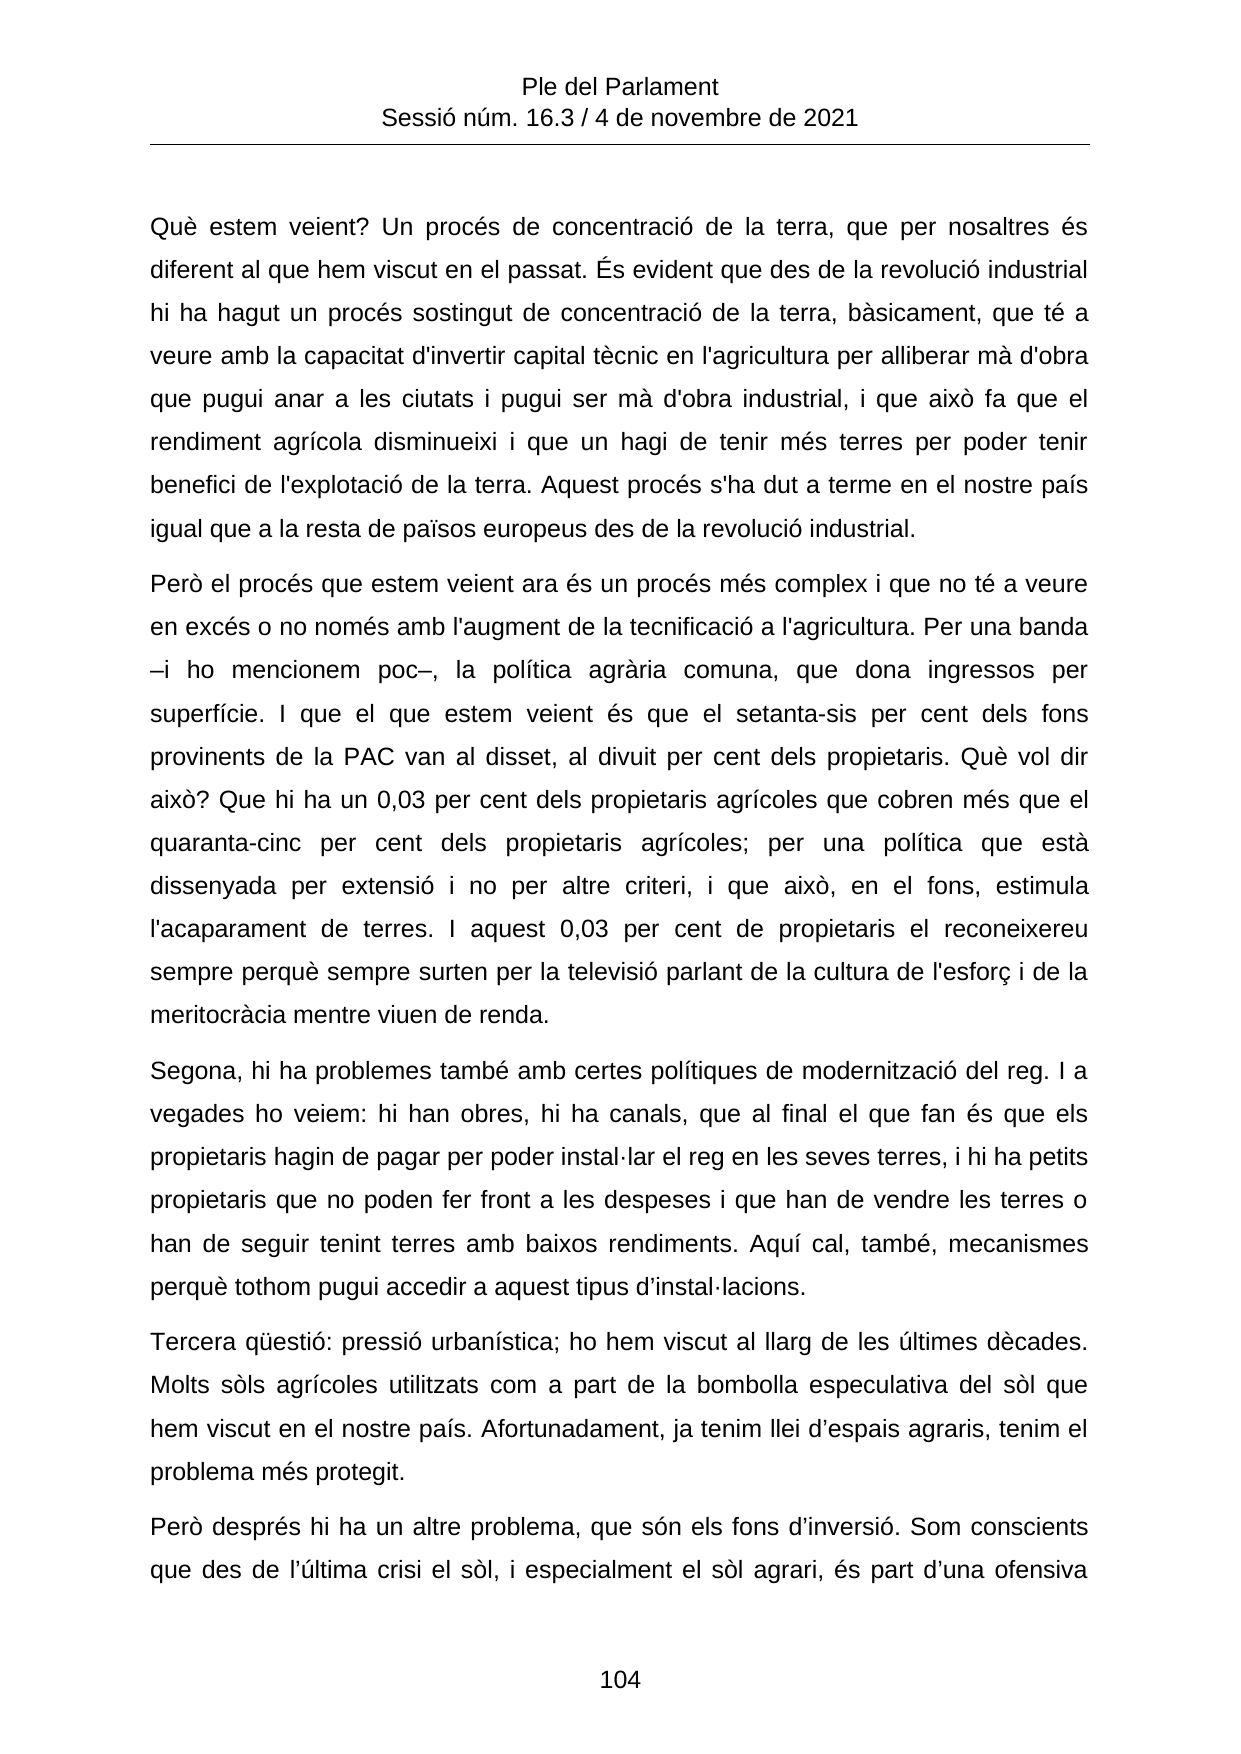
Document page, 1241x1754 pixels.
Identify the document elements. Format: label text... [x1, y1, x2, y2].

text Però el procés que estem veient ara és un procés més complex i que no té a veure en excés o no només amb l'augment de la tecnificació a l'agricultura. Per una banda –i ho mencionem poc–, la política agrària comuna, que dona ingressos per superfície. I que el que estem veient és que el setanta-sis per cent dels fons provinents de la PAC van al disset, al divuit per cent dels propietaris. Què vol dir això? Que hi ha un 0,03 per cent dels propietaris agrícoles que cobren més que el quaranta-cinc per cent dels propietaris agrícoles; per una política que està dissenyada per extensió i no per altre criteri, i que això, en el fons, estimula l'acaparament de terres. I aquest 0,03 per cent de propietaris el reconeixereu sempre perquè sempre surten per la televisió parlant de la cultura de l'esforç i de la meritocràcia mentre viuen de renda. [150, 569, 1090, 1029]
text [150, 1512, 1090, 1584]
text Segona, hi ha problemes també amb certes polítiques de modernització del reg. I a vegades ho veiem: hi han obres, hi ha canals, que al final el que fan és que els propietaris hagin de pagar per poder instal·lar el reg en les seves terres, i hi ha petits propietaris que no poden fer front a les despeses i que han de vendre les terres o han de seguir tenint terres amb baixos rendiments. Aquí cal, també, mecanismes perquè tothom pugui accedir a aquest tipus d’instal·lacions. [150, 1056, 1090, 1301]
text Tercera qüestió: pressió urbanística; ho hem viscut al llarg de les últimes dècades. Molts sòls agrícoles utilitzats com a part de la bombolla especulativa del sòl que hem viscut en el nostre país. Afortunadament, ja tenim llei d’espais agraris, tenim el problema més protegit. [150, 1327, 1090, 1486]
text Què estem veient? Un procés de concentració de la terra, que per nosaltres és diferent al que hem viscut en el passat. És evident que des de la revolució industrial hi ha hagut un procés sostingut de concentració de la terra, bàsicament, que té a veure amb la capacitat d'invertir capital tècnic en l'agricultura per alliberar mà d'obra que pugui anar a les ciutats i pugui ser mà d'obra industrial, i que això fa que el rendiment agrícola disminueixi i que un hagi de tenir més terres per poder tenir benefici de l'explotació de la terra. Aquest procés s'ha dut a terme en el nostre país igual que a la resta de països europeus des de la revolució industrial. [150, 212, 1090, 542]
